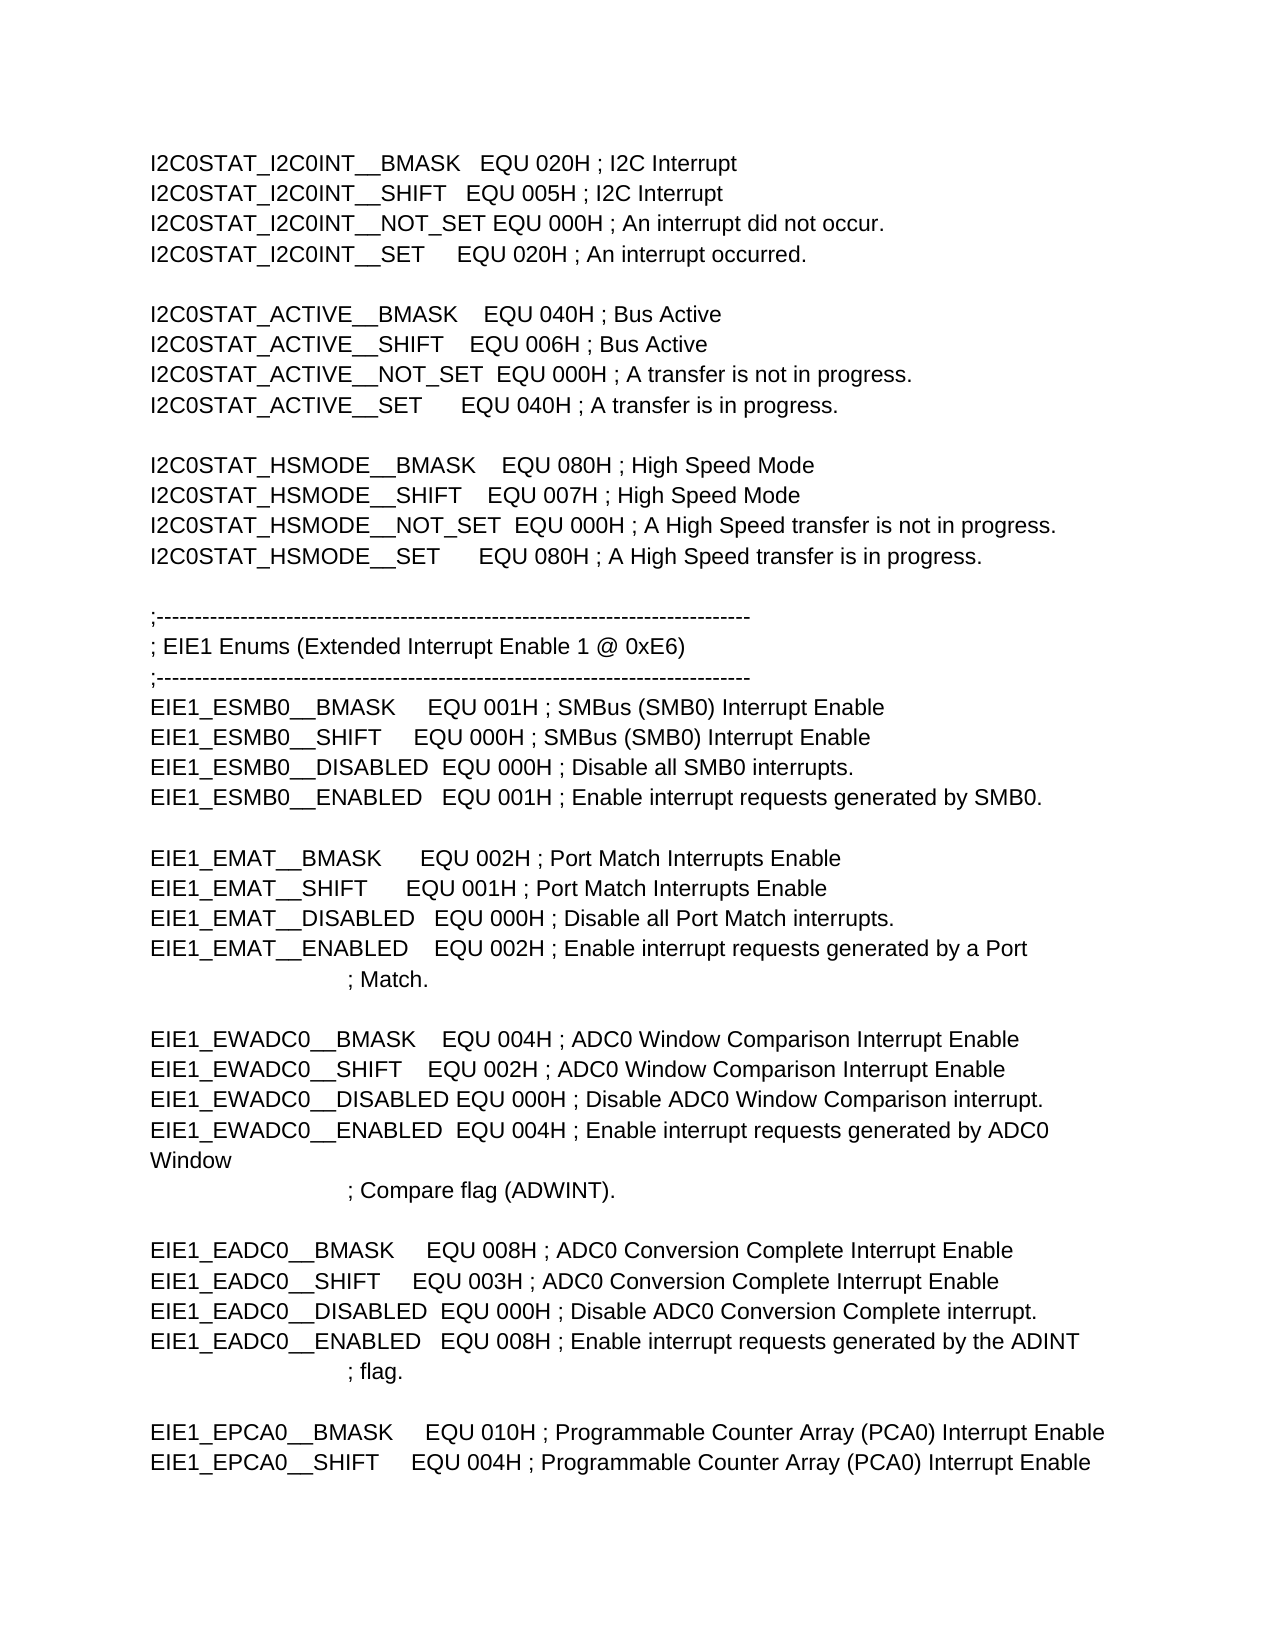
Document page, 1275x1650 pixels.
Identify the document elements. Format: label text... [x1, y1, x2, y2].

text ; Match. [150, 966, 1125, 992]
text I2C0STAT_I2C0INT__SHIFT EQU 005H ; I2C Interrupt [150, 180, 1125, 207]
text I2C0STAT_ACTIVE__NOT_SET EQU 000H ; A transfer is not in progress. [150, 361, 1125, 388]
text EIE1_EPCA0__BMASK EQU 010H ; Programmable Counter Array (PCA0) Interrupt Enable [150, 1419, 1125, 1445]
text ; EIE1 Enums (Extended Interrupt Enable 1 @ 0xE6) [150, 633, 1125, 660]
text EIE1_EMAT__BMASK EQU 002H ; Port Match Interrupts Enable [150, 845, 1125, 871]
text I2C0STAT_I2C0INT__BMASK EQU 020H ; I2C Interrupt [150, 150, 1125, 176]
text EIE1_EMAT__SHIFT EQU 001H ; Port Match Interrupts Enable [150, 875, 1125, 901]
text EIE1_EWADC0__BMASK EQU 004H ; ADC0 Window Comparison Interrupt Enable [150, 1026, 1125, 1052]
text I2C0STAT_HSMODE__BMASK EQU 080H ; High Speed Mode [150, 452, 1125, 478]
text ; Compare flag (ADWINT). [150, 1177, 1125, 1203]
text I2C0STAT_I2C0INT__SET EQU 020H ; An interrupt occurred. [150, 241, 1125, 267]
text I2C0STAT_ACTIVE__BMASK EQU 040H ; Bus Active [150, 301, 1125, 327]
text EIE1_EADC0__ENABLED EQU 008H ; Enable interrupt requests generated by the ADINT [150, 1328, 1125, 1354]
text ;------------------------------------------------------------------------------ [150, 603, 1125, 629]
text EIE1_EMAT__DISABLED EQU 000H ; Disable all Port Match interrupts. [150, 905, 1125, 932]
text I2C0STAT_I2C0INT__NOT_SET EQU 000H ; An interrupt did not occur. [150, 210, 1125, 237]
text EIE1_EWADC0__SHIFT EQU 002H ; ADC0 Window Comparison Interrupt Enable [150, 1056, 1125, 1083]
text EIE1_EADC0__BMASK EQU 008H ; ADC0 Conversion Complete Interrupt Enable [150, 1237, 1125, 1264]
text EIE1_ESMB0__SHIFT EQU 000H ; SMBus (SMB0) Interrupt Enable [150, 724, 1125, 750]
text EIE1_EWADC0__ENABLED EQU 004H ; Enable interrupt requests generated by ADC0 Window [150, 1117, 1125, 1173]
text EIE1_EMAT__ENABLED EQU 002H ; Enable interrupt requests generated by a Port [150, 935, 1125, 962]
text EIE1_EWADC0__DISABLED EQU 000H ; Disable ADC0 Window Comparison interrupt. [150, 1086, 1125, 1113]
text EIE1_EADC0__DISABLED EQU 000H ; Disable ADC0 Conversion Complete interrupt. [150, 1298, 1125, 1324]
text EIE1_EPCA0__SHIFT EQU 004H ; Programmable Counter Array (PCA0) Interrupt Enable [150, 1449, 1125, 1475]
text I2C0STAT_HSMODE__SHIFT EQU 007H ; High Speed Mode [150, 482, 1125, 509]
text I2C0STAT_ACTIVE__SHIFT EQU 006H ; Bus Active [150, 331, 1125, 358]
text I2C0STAT_ACTIVE__SET EQU 040H ; A transfer is in progress. [150, 392, 1125, 418]
text EIE1_ESMB0__BMASK EQU 001H ; SMBus (SMB0) Interrupt Enable [150, 694, 1125, 720]
text ;------------------------------------------------------------------------------ [150, 663, 1125, 690]
text I2C0STAT_HSMODE__SET EQU 080H ; A High Speed transfer is in progress. [150, 543, 1125, 569]
text I2C0STAT_HSMODE__NOT_SET EQU 000H ; A High Speed transfer is not in progress. [150, 512, 1125, 539]
text EIE1_ESMB0__DISABLED EQU 000H ; Disable all SMB0 interrupts. [150, 754, 1125, 781]
text EIE1_ESMB0__ENABLED EQU 001H ; Enable interrupt requests generated by SMB0. [150, 784, 1125, 811]
text ; flag. [150, 1358, 1125, 1385]
text EIE1_EADC0__SHIFT EQU 003H ; ADC0 Conversion Complete Interrupt Enable [150, 1268, 1125, 1294]
